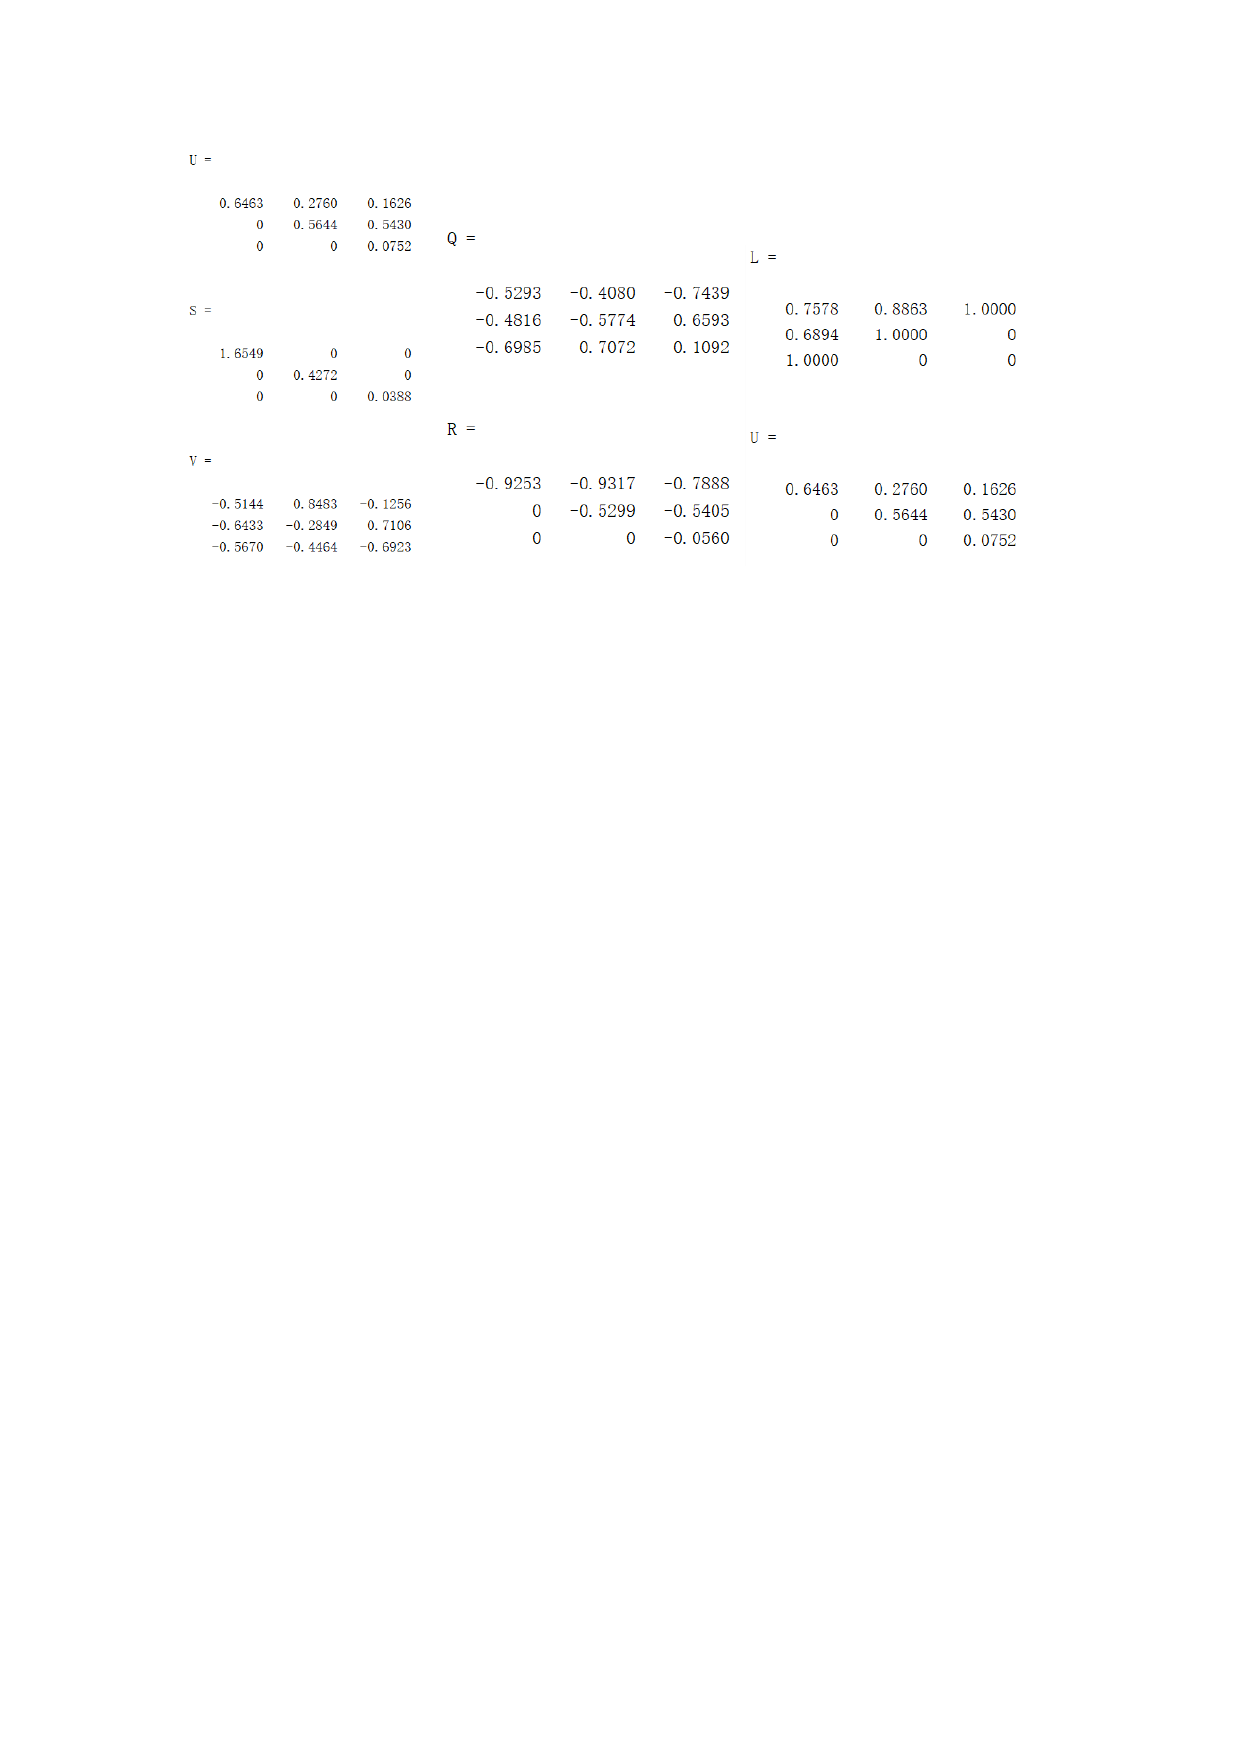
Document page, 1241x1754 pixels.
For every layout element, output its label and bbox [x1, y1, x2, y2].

picture [187, 150, 1031, 566]
